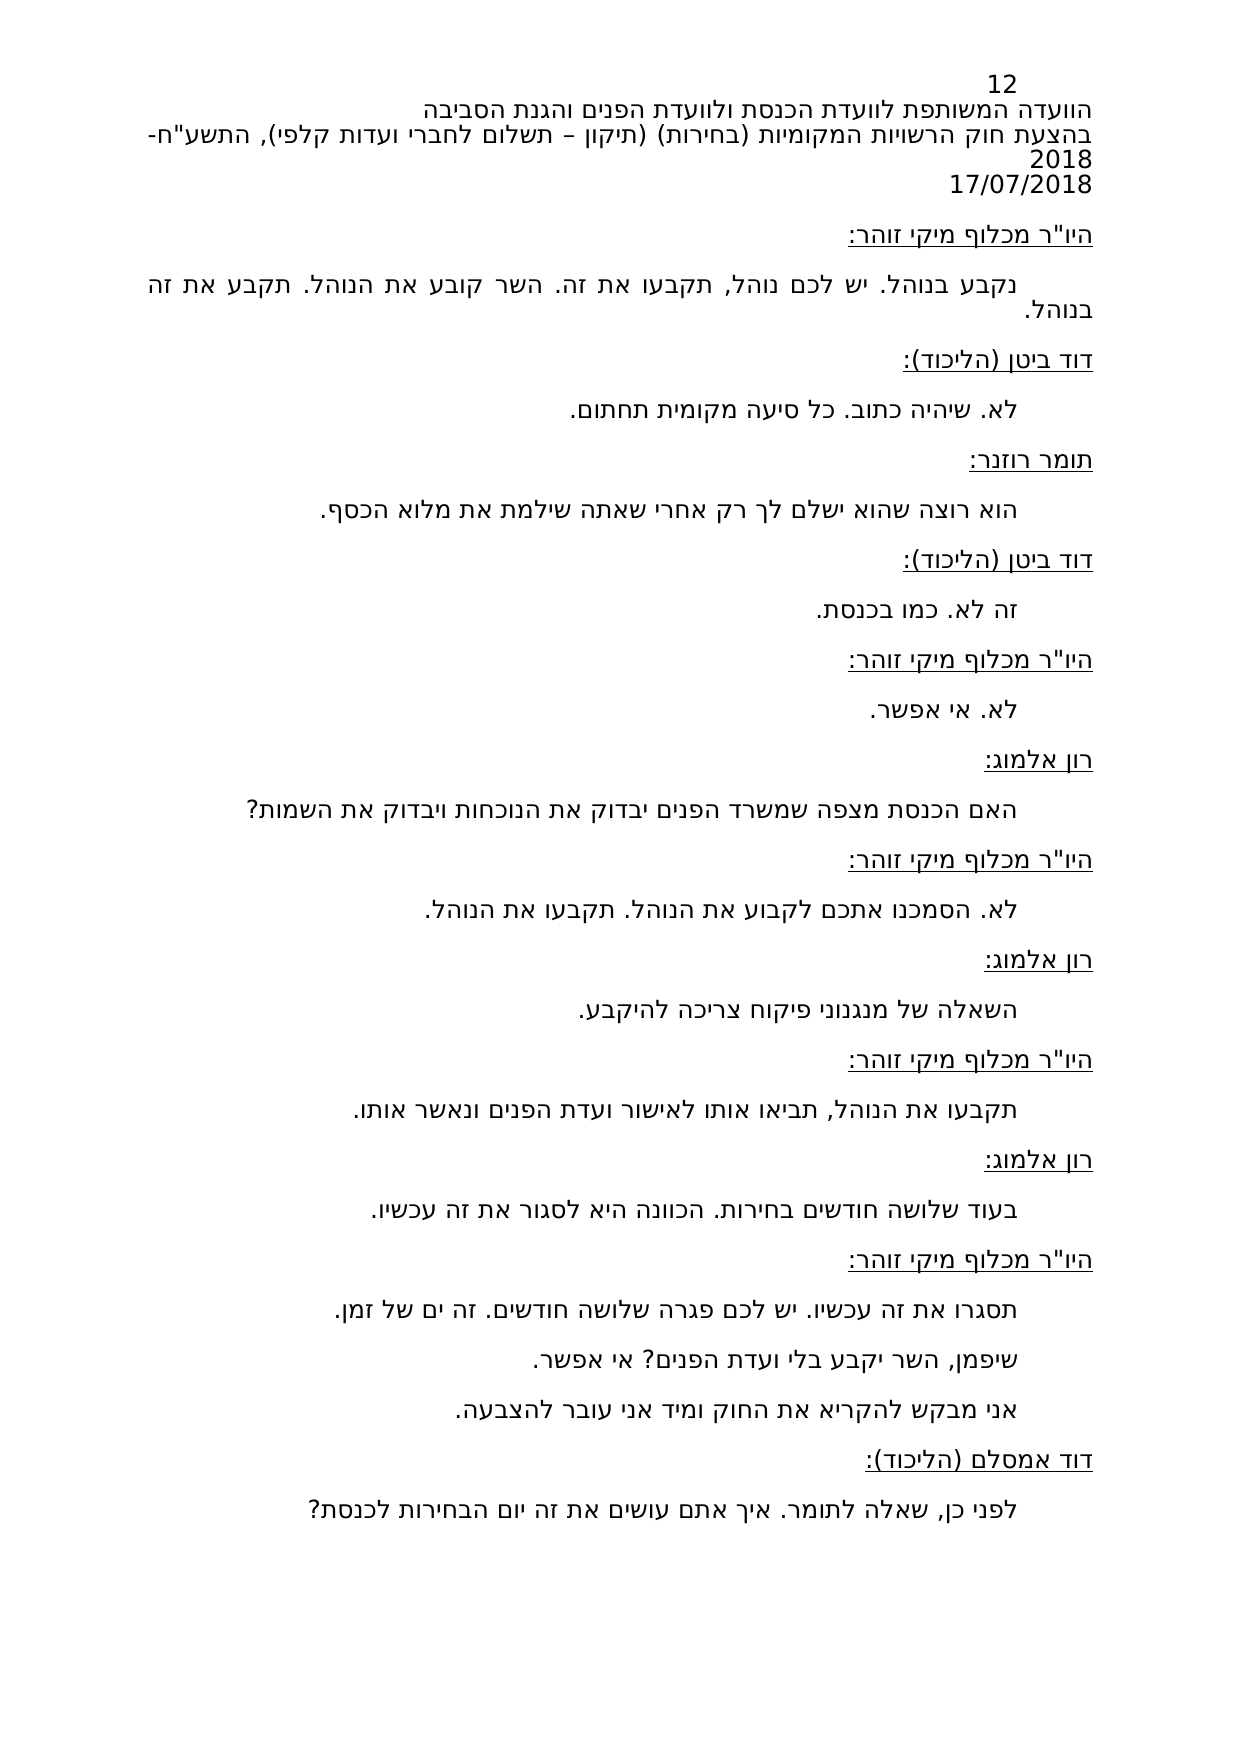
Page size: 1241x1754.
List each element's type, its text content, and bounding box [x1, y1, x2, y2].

text תקבעו את הנוהל, תביאו אותו לאישור ועדת הפנים ונאשר אותו. [147, 1099, 1093, 1124]
text הוא רוצה שהוא ישלם לך רק אחרי שאתה שילמת את מלוא הכסף. [147, 499, 1093, 524]
text השאלה של מנגנוני פיקוח צריכה להיקבע. [147, 999, 1093, 1024]
text דוד אמסלם (הליכוד): [147, 1449, 1093, 1474]
text אני מבקש להקריא את החוק ומיד אני עובר להצבעה. [147, 1399, 1093, 1424]
text דוד ביטן (הליכוד): [147, 349, 1093, 374]
text לא. אי אפשר. [147, 699, 1093, 724]
text רון אלמוג: [147, 949, 1093, 974]
text בעוד שלושה חודשים בחירות. הכוונה היא לסגור את זה עכשיו. [147, 1199, 1093, 1224]
text לא. שיהיה כתוב. כל סיעה מקומית תחתום. [147, 399, 1093, 424]
text לפני כן, שאלה לתומר. איך אתם עושים את זה יום הבחירות לכנסת? [147, 1499, 1093, 1524]
text היו"ר מכלוף מיקי זוהר: [147, 649, 1093, 674]
text לא. הסמכנו אתכם לקבוע את הנוהל. תקבעו את הנוהל. [147, 899, 1093, 924]
text נקבע בנוהל. יש לכם נוהל, תקבעו את זה. השר קובע את הנוהל. תקבע את זה בנוהל. [147, 274, 1093, 324]
text דוד ביטן (הליכוד): [147, 549, 1093, 574]
text שיפמן, השר יקבע בלי ועדת הפנים? אי אפשר. [147, 1349, 1093, 1374]
text רון אלמוג: [147, 749, 1093, 774]
text תסגרו את זה עכשיו. יש לכם פגרה שלושה חודשים. זה ים של זמן. [147, 1299, 1093, 1324]
text היו"ר מכלוף מיקי זוהר: [147, 849, 1093, 874]
text תומר רוזנר: [147, 449, 1093, 474]
text היו"ר מכלוף מיקי זוהר: [147, 1049, 1093, 1074]
text רון אלמוג: [147, 1149, 1093, 1174]
text האם הכנסת מצפה שמשרד הפנים יבדוק את הנוכחות ויבדוק את השמות? [147, 799, 1093, 824]
text היו"ר מכלוף מיקי זוהר: [147, 224, 1093, 249]
text היו"ר מכלוף מיקי זוהר: [147, 1249, 1093, 1274]
text זה לא. כמו בכנסת. [147, 599, 1093, 624]
